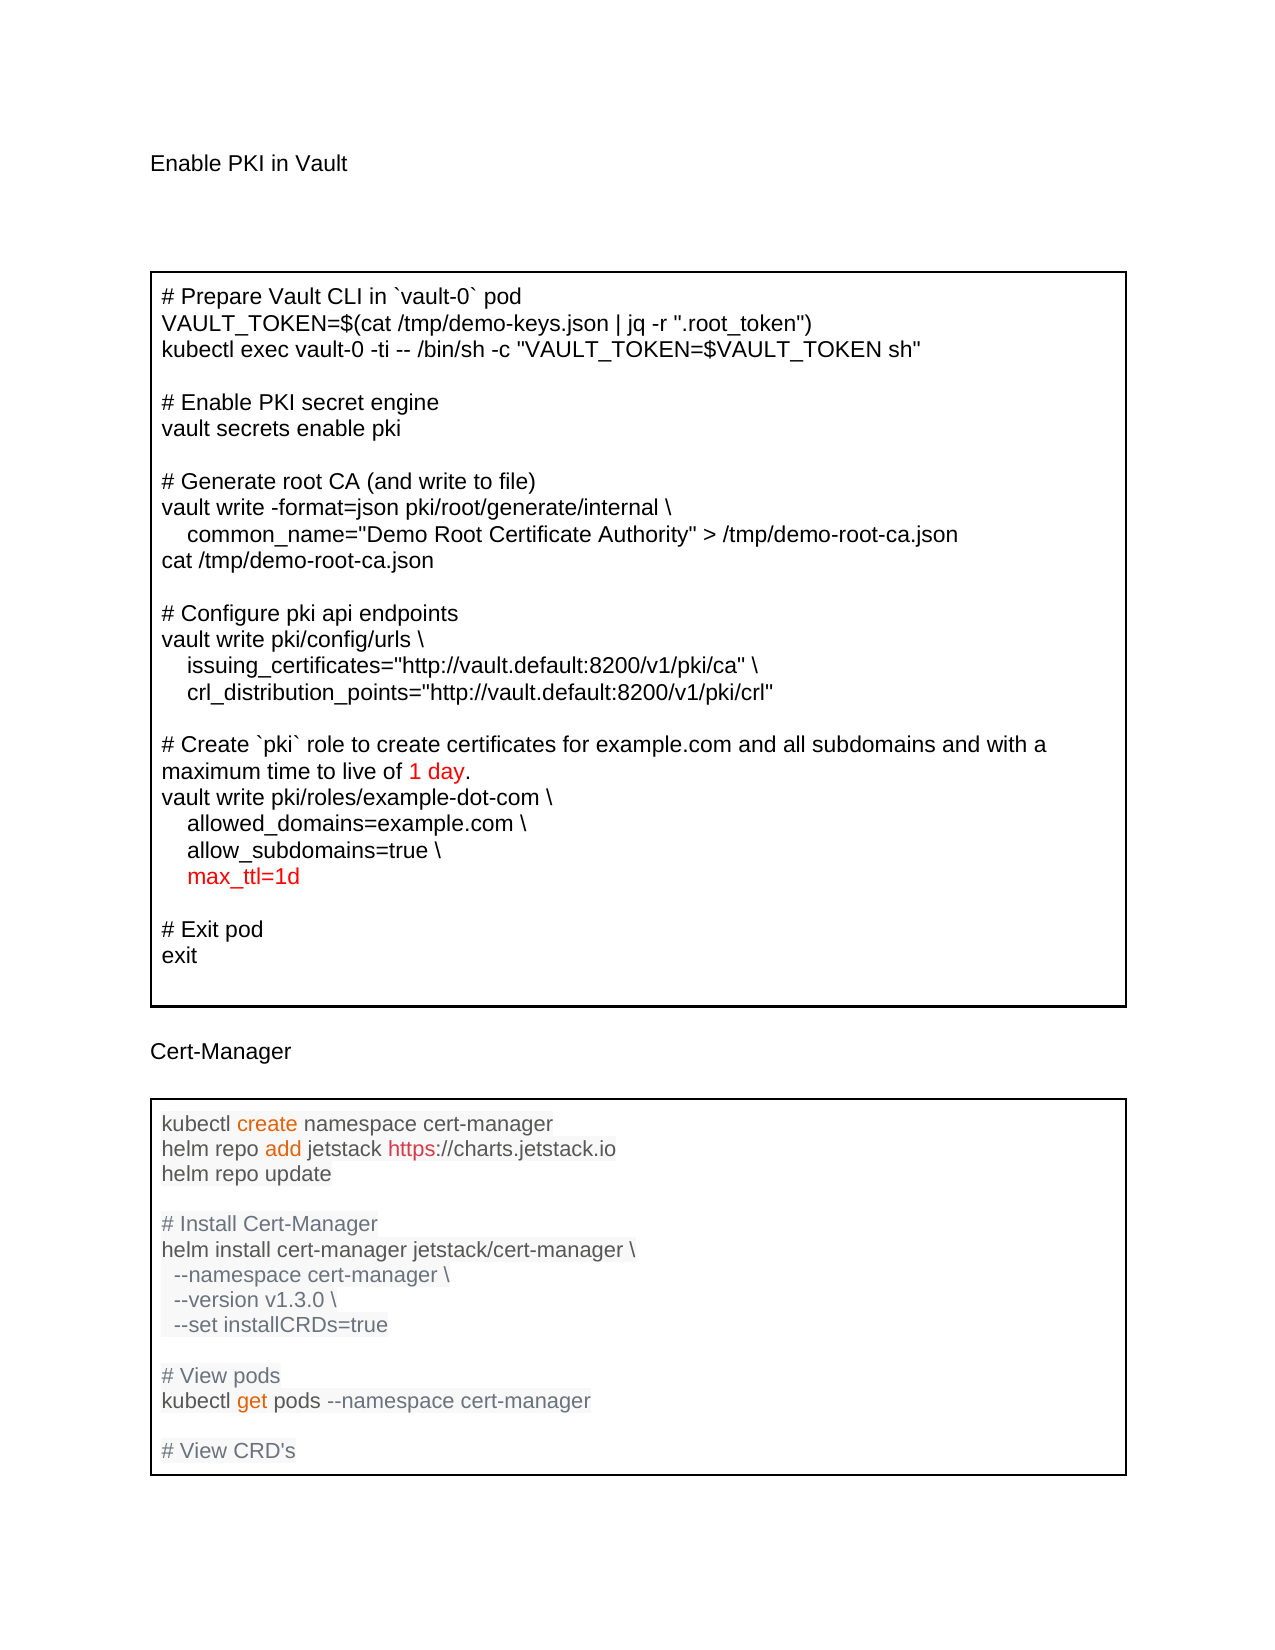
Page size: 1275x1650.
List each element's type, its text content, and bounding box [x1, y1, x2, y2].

table_header # Prepare Vault CLI in `vault-0` pod VAULT_TOKEN=$(cat /tmp/demo-keys.json | jq -r ".root_token") kubectl exec vault-0 -ti -- /bin/sh -c "VAULT_TOKEN=$VAULT_TOKEN sh" # Enable PKI secret engine vault secrets enable pki # Generate root CA (and write to file) vault write -format=json pki/root/generate/internal \ common_name="Demo Root Certificate Authority" > /tmp/demo-root-ca.json cat /tmp/demo-root-ca.json # Configure pki api endpoints vault write pki/config/urls \ issuing_certificates="http://vault.default:8200/v1/pki/ca" \ crl_distribution_points="http://vault.default:8200/v1/pki/crl" # Create `pki` role to create certificates for example.com and all subdomains and with a maximum time to live of 1 day. vault write pki/roles/example-dot-com \ allowed_domains=example.com \ allow_subdomains=true \ max_ttl=1d # Exit pod exit [152, 273, 1125, 1005]
text Cert-Manager [150, 1038, 1125, 1064]
text Enable PKI in Vault [150, 150, 1125, 176]
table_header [152, 1100, 1125, 1474]
